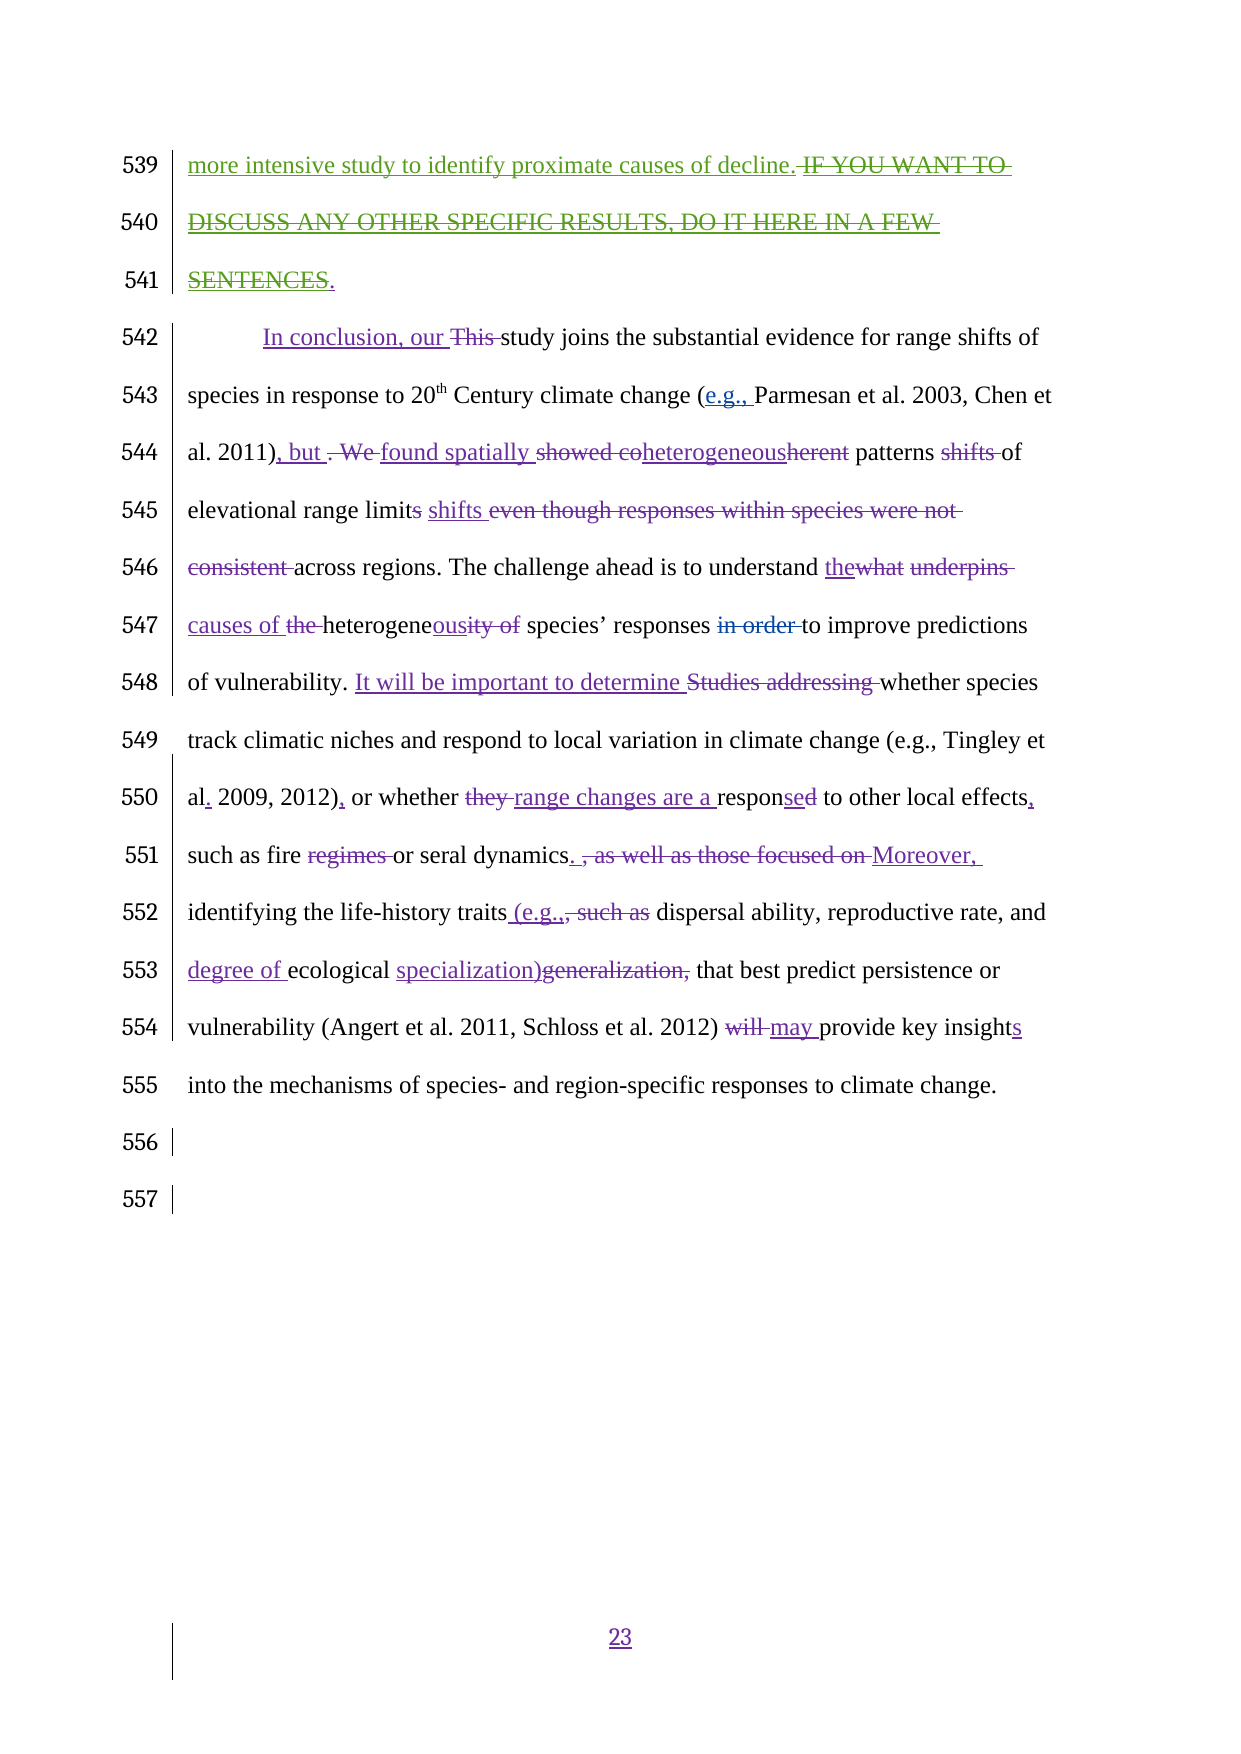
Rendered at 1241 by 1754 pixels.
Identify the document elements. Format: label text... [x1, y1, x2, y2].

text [187, 150, 1053, 294]
text study joins the substantial evidence for range shifts of species in response to 20th Century climate change (Parmesan et al. 2003, Chen et al. 2011) patterns of elevational range limit across regions. The challenge ahead is to understand heterogene species’ responses to improve predictions of vulnerability. whether species track climatic niches and respond to local variation in climate change (e.g., Tingley et al 2009, 2012) or whether respon to other local effects such as fire or seral dynamicsidentifying the life-history traits dispersal ability, reproductive rate, and ecological that best predict persistence or vulnerability (Angert et al. 2011, Schloss et al. 2012) provide key insight into the mechanisms of species- and region-specific responses to climate change. [187, 322, 1053, 1099]
